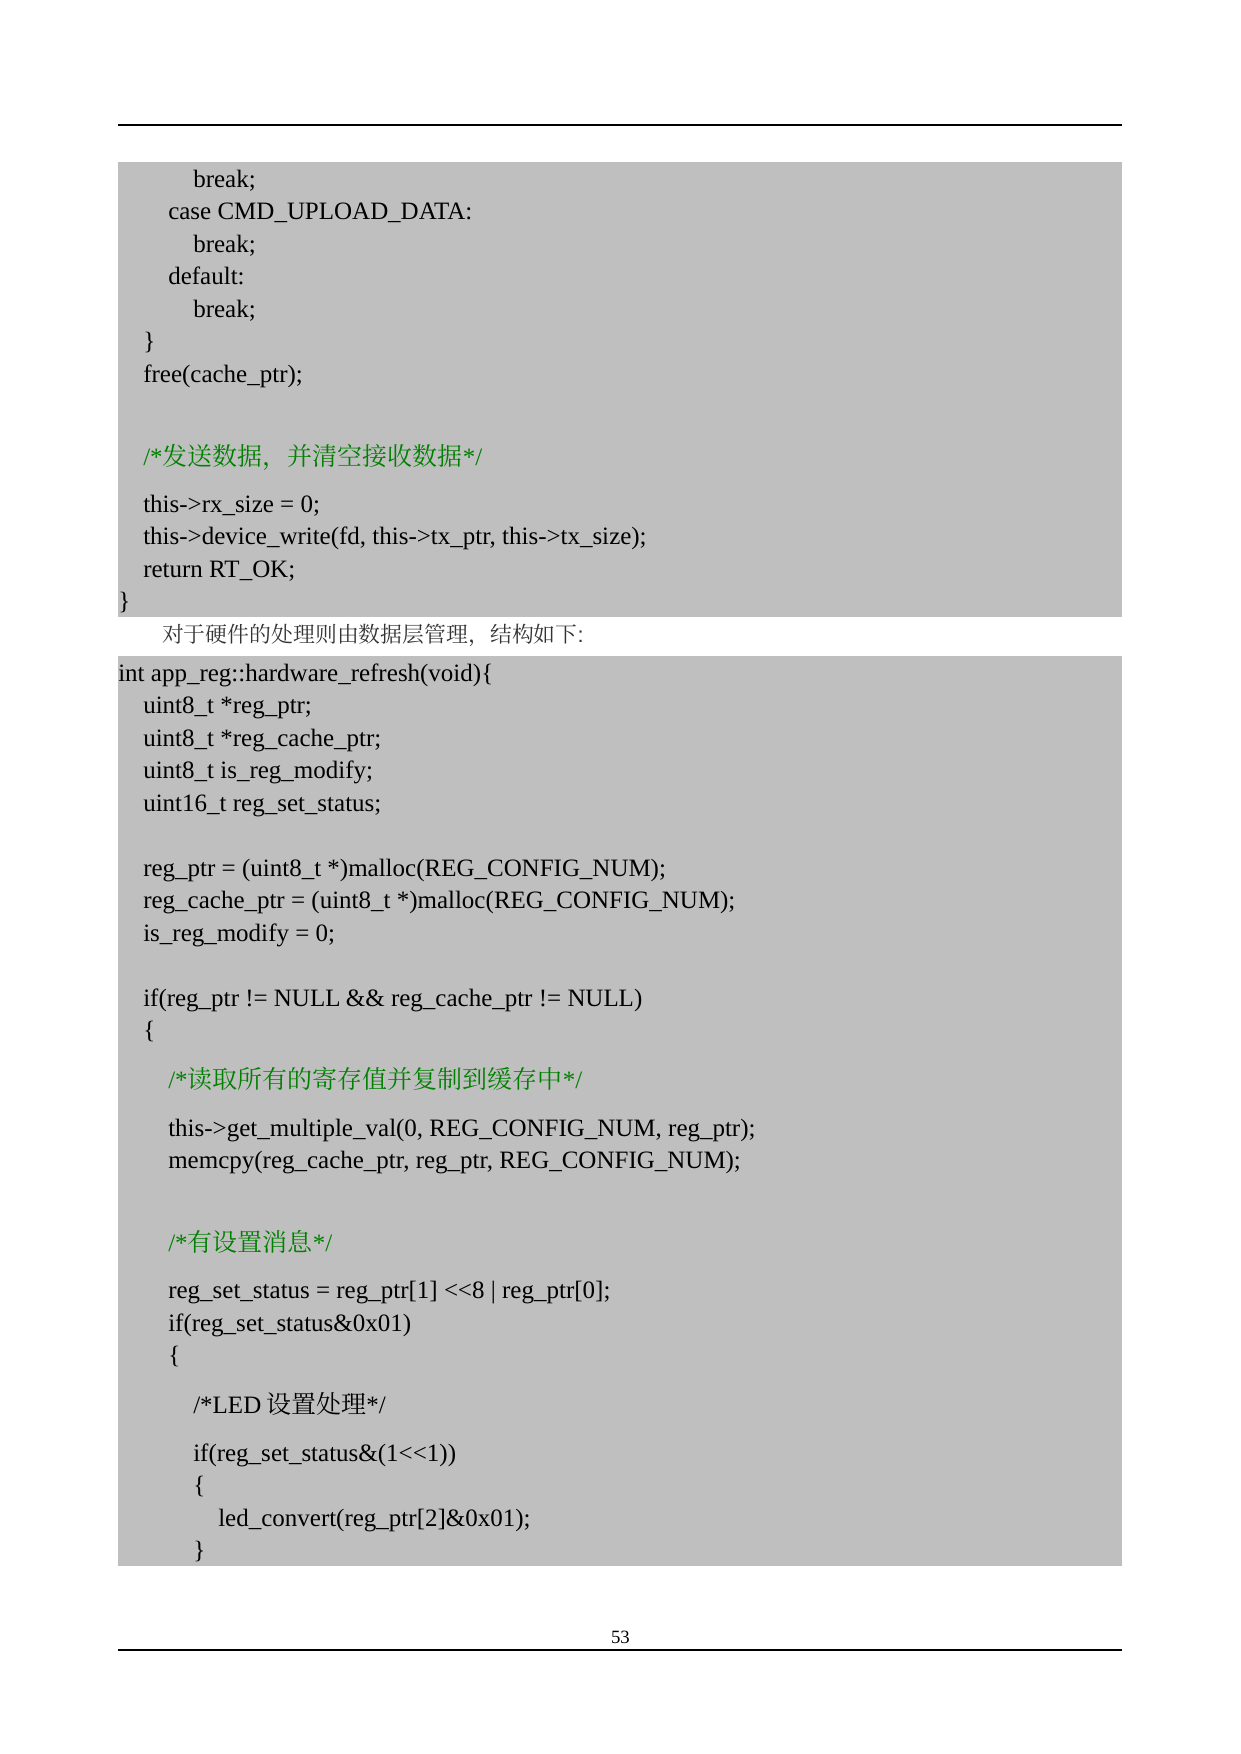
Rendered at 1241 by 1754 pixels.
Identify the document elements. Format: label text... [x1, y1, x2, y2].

text memcpy(reg_cache_ptr, reg_ptr, REG_CONFIG_NUM); [118, 1143, 1122, 1176]
text uint8_t is_reg_modify; [118, 753, 1122, 786]
text uint16_t reg_set_status; [118, 786, 1122, 818]
text /*有设置消息*/ [118, 1208, 1122, 1273]
text if(reg_set_status&0x01) [118, 1306, 1122, 1338]
text } [118, 324, 1122, 357]
text uint8_t *reg_ptr; [118, 688, 1122, 721]
text 对于硬件的处理则由数据层管理，结构如下: [118, 617, 1122, 649]
text this->get_multiple_val(0, REG_CONFIG_NUM, reg_ptr); [118, 1111, 1122, 1143]
text return RT_OK; [118, 552, 1122, 584]
text this->device_write(fd, this->tx_ptr, this->tx_size); [118, 519, 1122, 552]
text int app_reg::hardware_refresh(void){ [118, 656, 1122, 688]
text if(reg_set_status&(1<<1)) [118, 1436, 1122, 1468]
text case CMD_UPLOAD_DATA: [118, 194, 1122, 227]
text led_convert(reg_ptr[2]&0x01); [118, 1501, 1122, 1533]
text { [118, 1468, 1122, 1501]
text /*发送数据，并清空接收数据*/ [118, 422, 1122, 487]
text uint8_t *reg_cache_ptr; [118, 721, 1122, 753]
text { [118, 1013, 1122, 1046]
text /*LED设置处理*/ [118, 1371, 1122, 1436]
text free(cache_ptr); [118, 357, 1122, 389]
text default: [118, 259, 1122, 292]
text break; [118, 292, 1122, 324]
text /*读取所有的寄存值并复制到缓存中*/ [118, 1046, 1122, 1111]
text break; [118, 162, 1122, 194]
text } [118, 1533, 1122, 1566]
text } [118, 584, 1122, 617]
text reg_set_status = reg_ptr[1] <<8 | reg_ptr[0]; [118, 1273, 1122, 1306]
text reg_cache_ptr = (uint8_t *)malloc(REG_CONFIG_NUM); [118, 883, 1122, 916]
text is_reg_modify = 0; [118, 916, 1122, 948]
text this->rx_size = 0; [118, 487, 1122, 519]
text if(reg_ptr != NULL && reg_cache_ptr != NULL) [118, 981, 1122, 1013]
text break; [118, 227, 1122, 259]
text reg_ptr = (uint8_t *)malloc(REG_CONFIG_NUM); [118, 851, 1122, 883]
text { [118, 1338, 1122, 1371]
